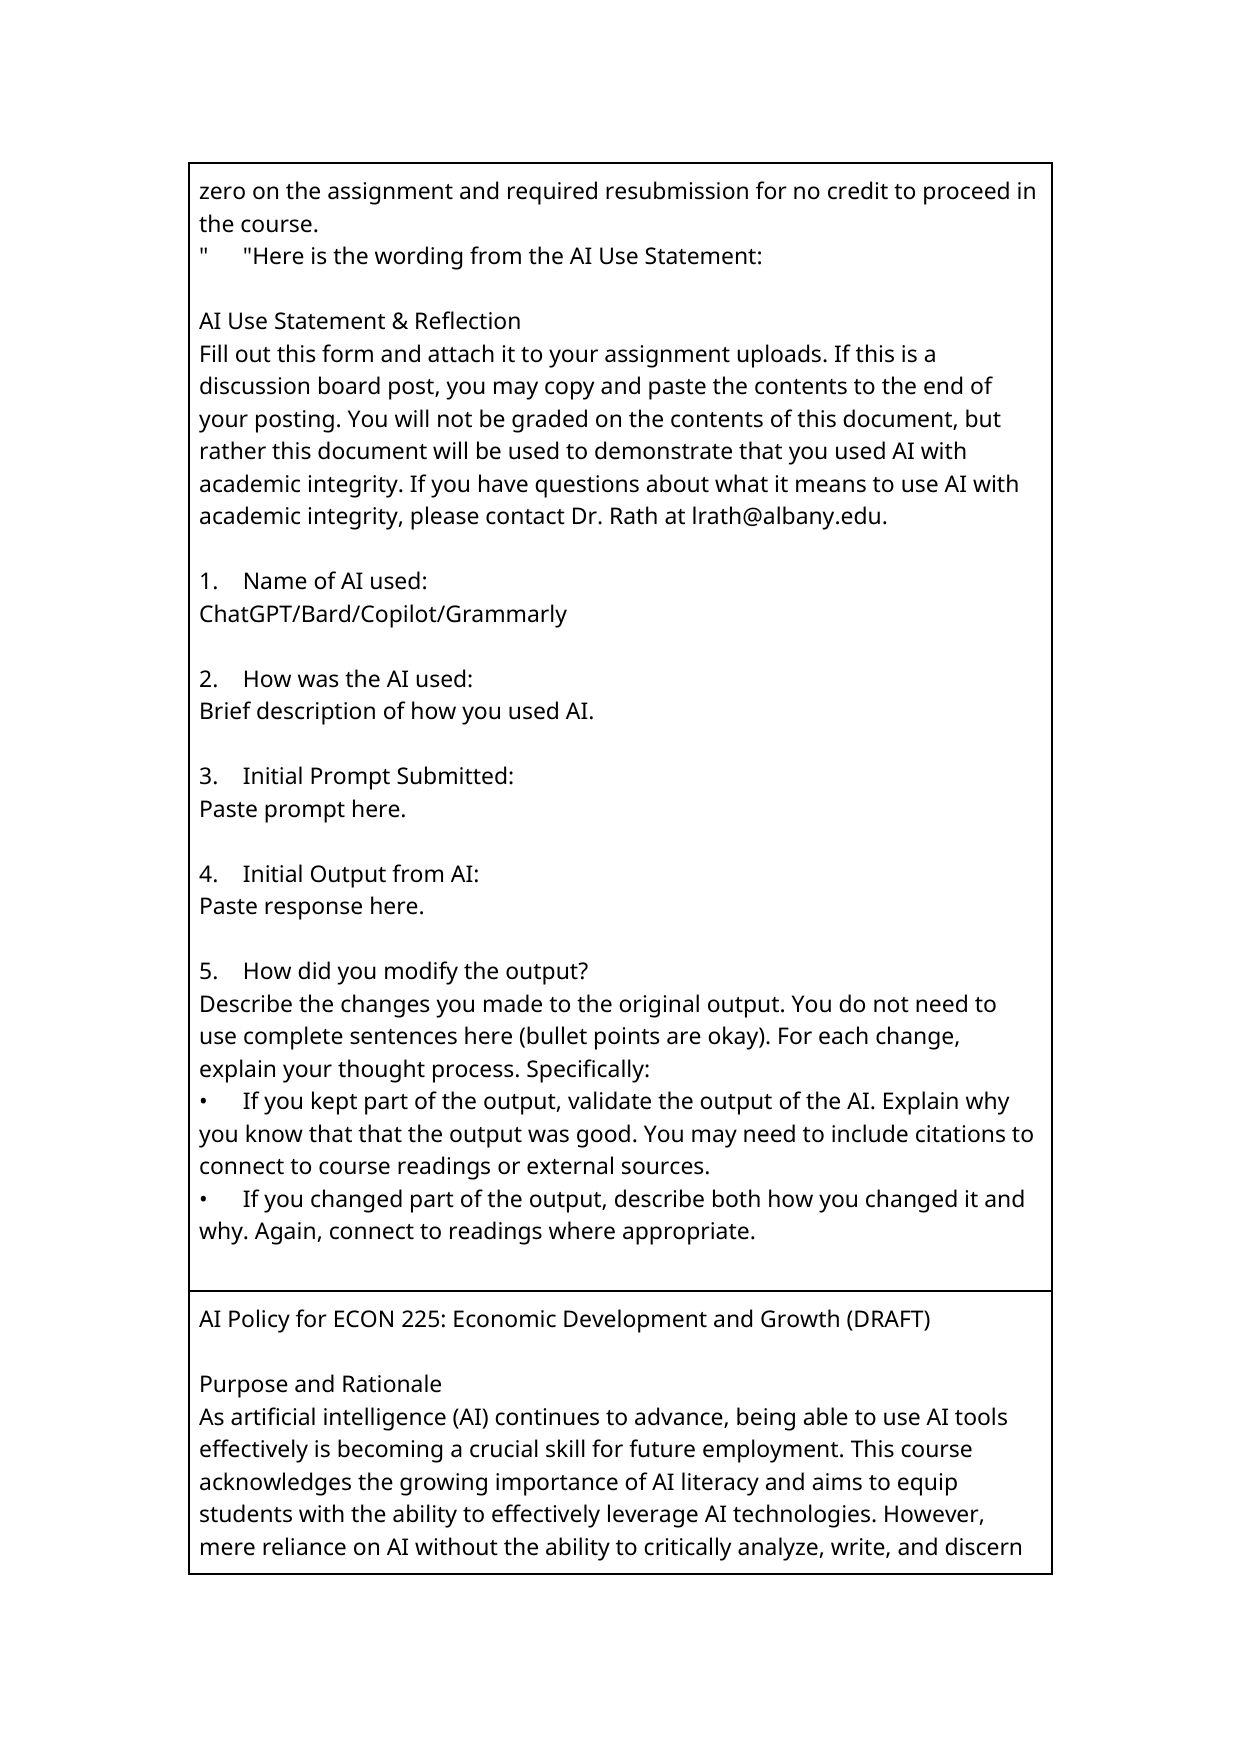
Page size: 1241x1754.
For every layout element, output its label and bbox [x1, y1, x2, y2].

table_cell [190, 1292, 1051, 1573]
table_cell [190, 164, 1051, 1290]
